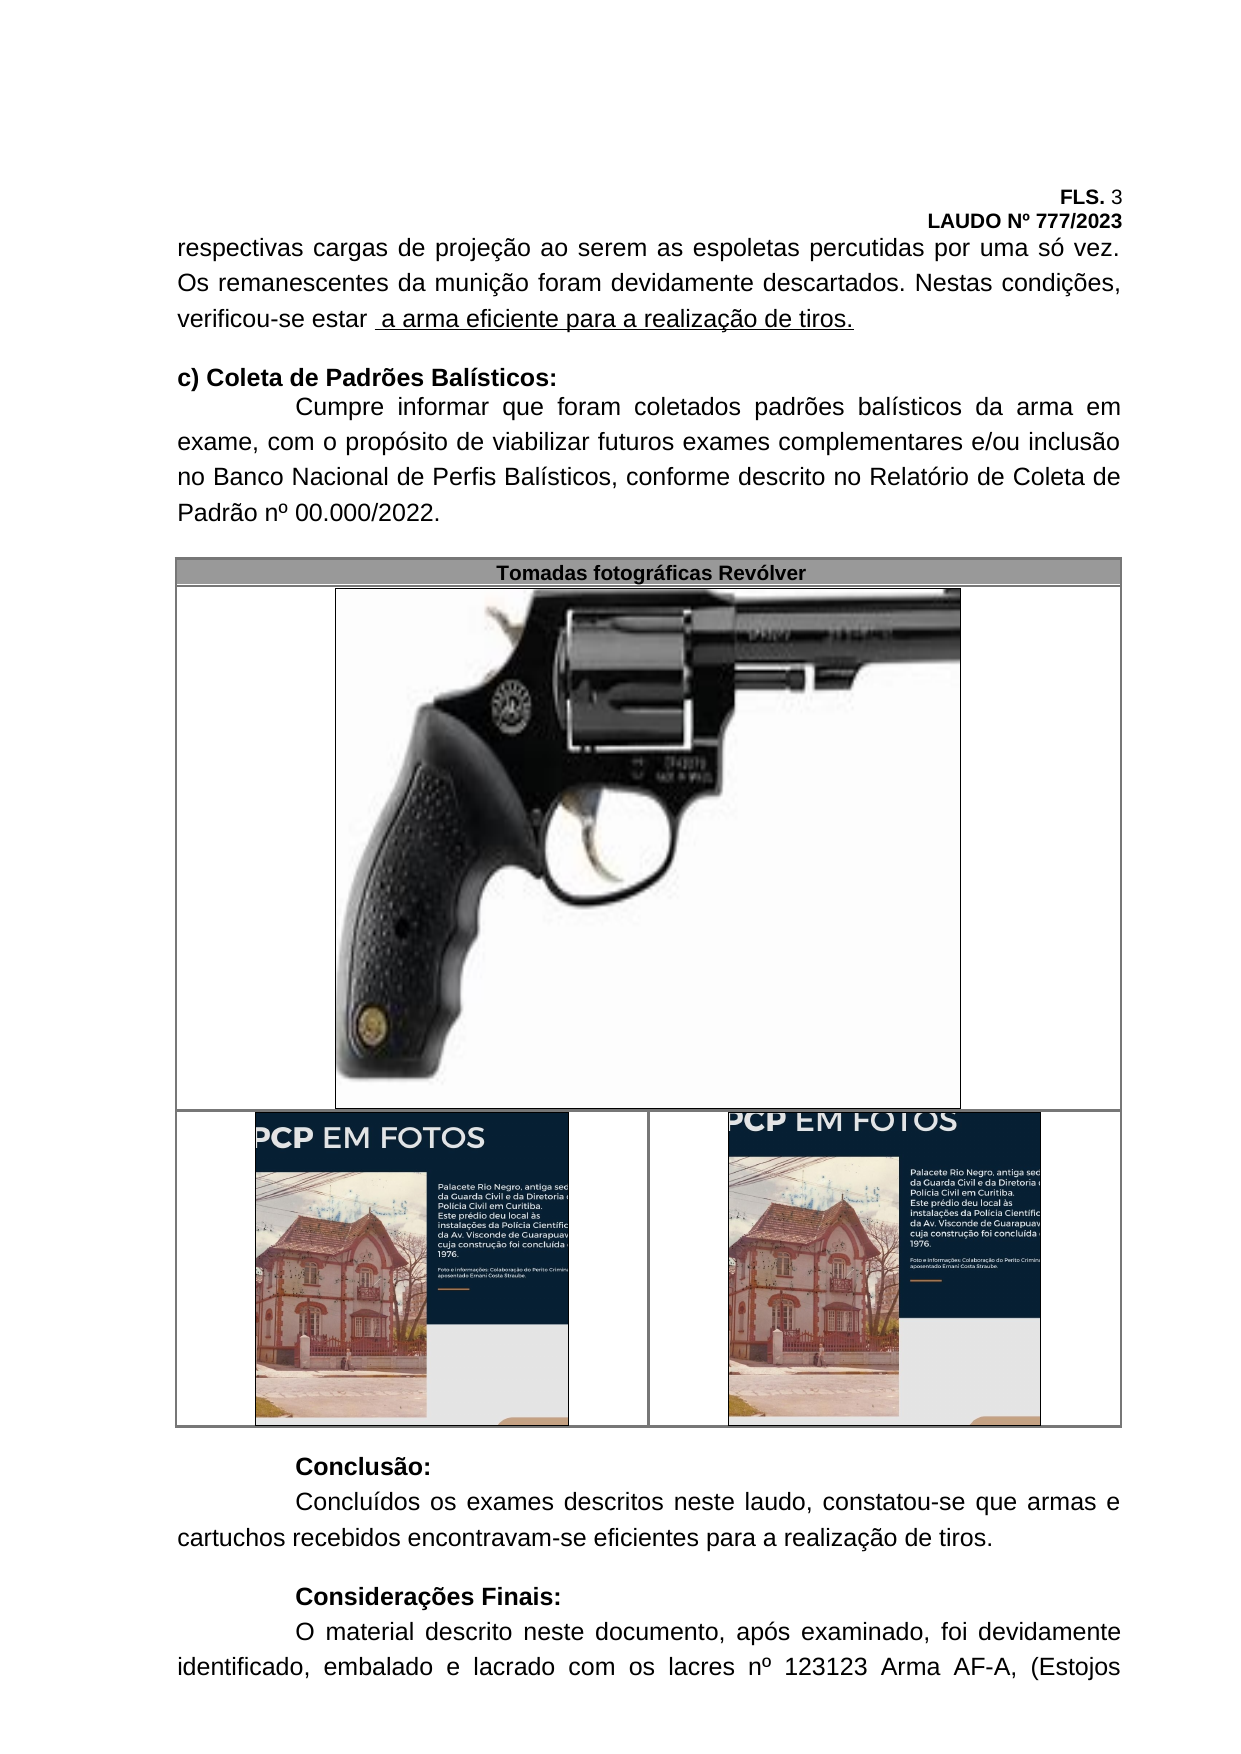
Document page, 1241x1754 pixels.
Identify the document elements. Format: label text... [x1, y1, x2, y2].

table_cell [1041, 1112, 1120, 1425]
text Considerações Finais: [177, 1582, 1122, 1611]
table_cell [650, 1112, 728, 1425]
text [177, 1617, 1122, 1681]
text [177, 233, 1122, 332]
table_cell [177, 1112, 255, 1425]
picture [256, 1113, 568, 1425]
picture [336, 589, 960, 1108]
table_cell [569, 1112, 647, 1425]
text Conclusão: [177, 1452, 1122, 1481]
table_header Tomadas fotográficas Revólver [177, 560, 1120, 584]
text c) Coleta de Padrões Balísticos: [177, 363, 1122, 392]
picture [729, 1113, 1040, 1425]
text Cumpre informar que foram coletados padrões balísticos da arma em exame, com o propósito de viabilizar futuros exames complementares e/ou inclusão no Banco Nacional de Perfis Balísticos, conforme descrito no Relatório de Coleta de Padrão nº 00.000/2022. [177, 392, 1122, 526]
text Concluídos os exames descritos neste laudo, constatou-se que armas e cartuchos recebidos encontravam-se eficientes para a realização de tiros. [177, 1487, 1122, 1551]
table_cell [177, 587, 1120, 1109]
